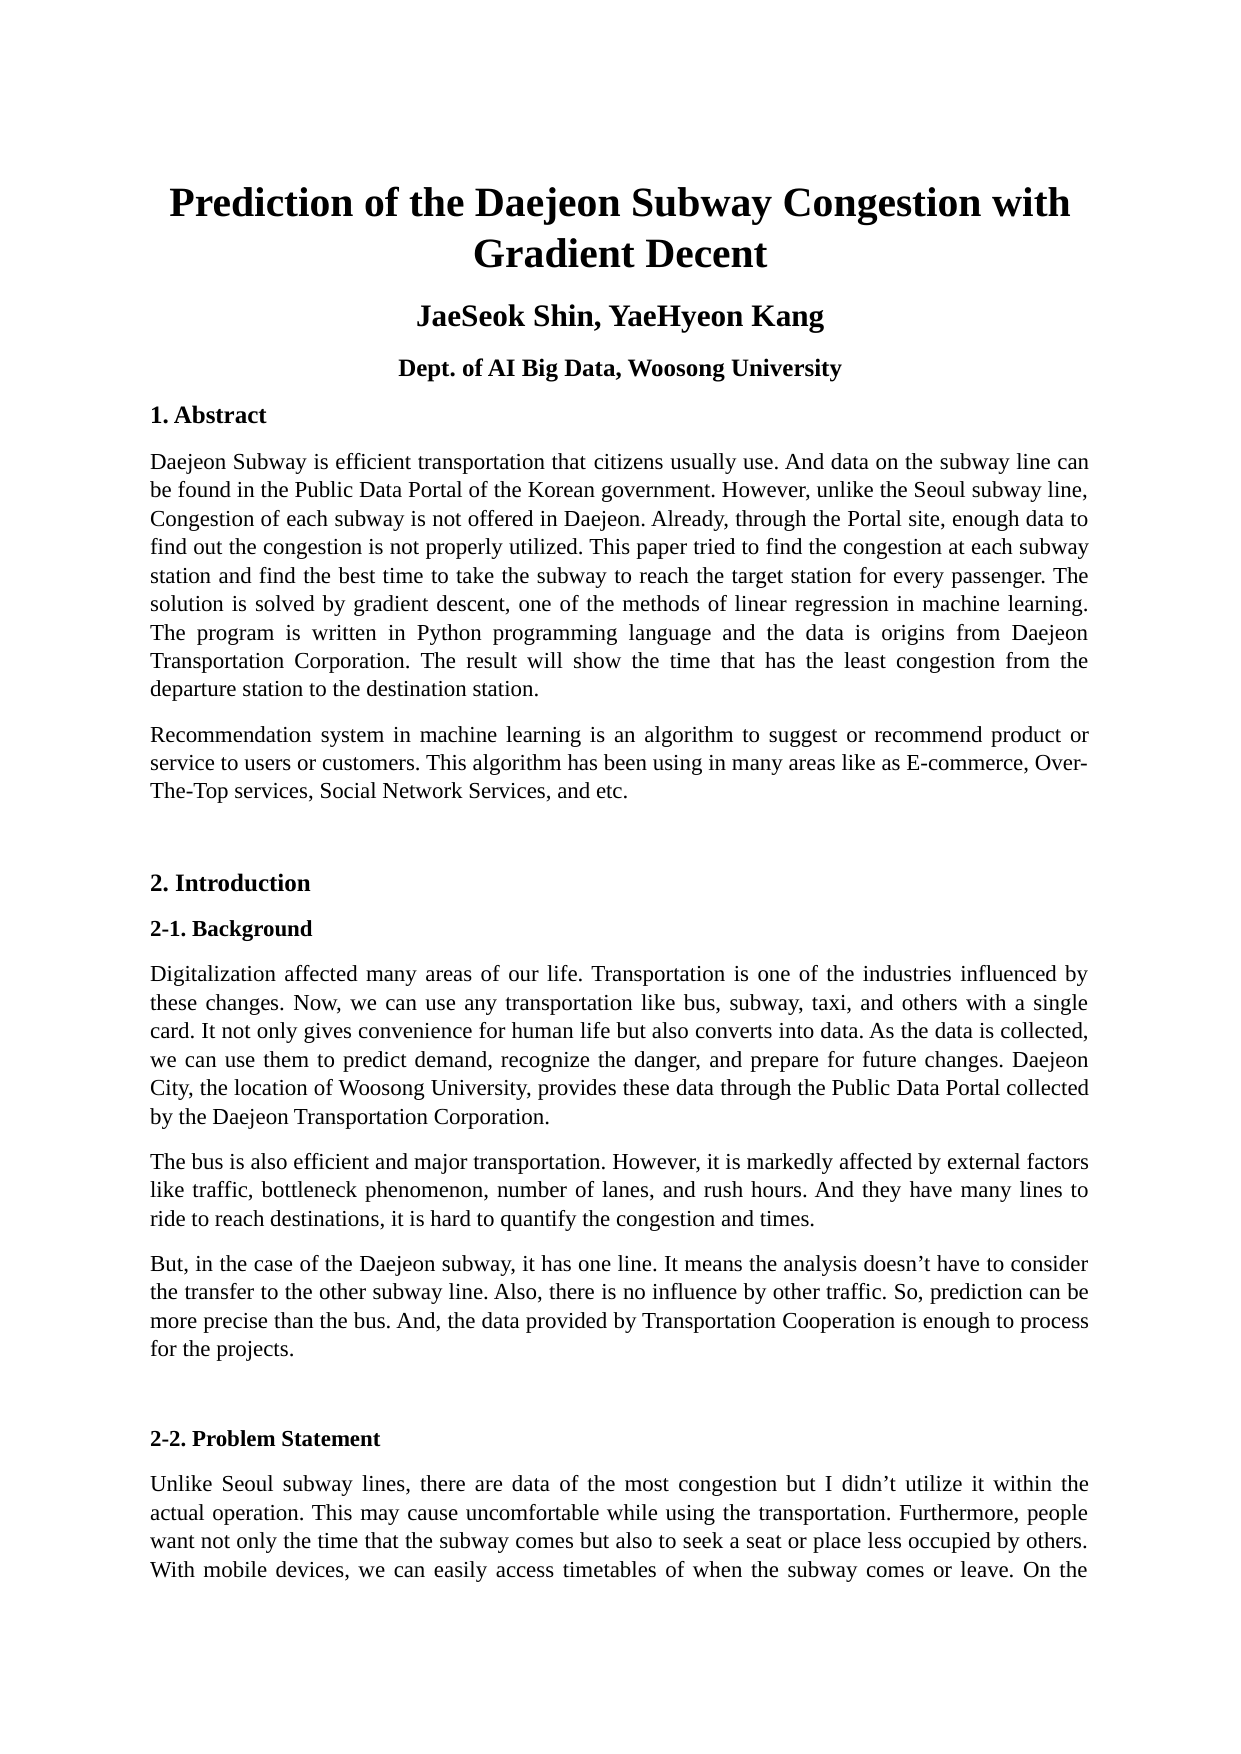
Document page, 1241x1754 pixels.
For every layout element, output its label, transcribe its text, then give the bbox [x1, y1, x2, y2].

text JaeSeok Shin, YaeHyeon Kang [150, 297, 1090, 333]
text Digitalization affected many areas of our life. Transportation is one of the industries influenced by these changes. Now, we can use any transportation like bus, subway, taxi, and others with a single card. It not only gives convenience for human life but also converts into data. As the data is collected, we can use them to predict demand, recognize the danger, and prepare for future changes. Daejeon City, the location of Woosong University, provides these data through the Public Data Portal collected by the Daejeon Transportation Corporation. [150, 961, 1090, 1129]
text 2-2. Problem Statement [150, 1425, 1090, 1452]
text Dept. of AI Big Data, Woosong University [150, 353, 1090, 381]
text Prediction of the Daejeon Subway Congestion with Gradient Decent [150, 177, 1090, 277]
text 2. Introduction [150, 868, 1090, 896]
text 1. Abstract [150, 400, 1090, 429]
text Daejeon Subway is efficient transportation that citizens usually use. And data on the subway line can be found in the Public Data Portal of the Korean government. However, unlike the Seoul subway line, Congestion of each subway is not offered in Daejeon. Already, through the Portal site, enough data to find out the congestion is not properly utilized. This paper tried to find the congestion at each subway station and find the best time to take the subway to reach the target station for every passenger. The solution is solved by gradient descent, one of the methods of linear regression in machine learning. The program is written in Python programming language and the data is origins from Daejeon Transportation Corporation. The result will show the time that has the least congestion from the departure station to the destination station. [150, 448, 1090, 702]
text 2-1. Background [150, 915, 1090, 942]
text The bus is also efficient and major transportation. However, it is markedly affected by external factors like traffic, bottleneck phenomenon, number of lanes, and rush hours. And they have many lines to ride to reach destinations, it is hard to quantify the congestion and times. [150, 1148, 1090, 1231]
text But, in the case of the Daejeon subway, it has one line. It means the analysis doesn’t have to consider the transfer to the other subway line. Also, there is no influence by other traffic. So, prediction can be more precise than the bus. And, the data provided by Transportation Cooperation is enough to process for the projects. [150, 1250, 1090, 1361]
text Recommendation system in machine learning is an algorithm to suggest or recommend product or service to users or customers. This algorithm has been using in many areas like as E-commerce, Over-The-Top services, Social Network Services, and etc. [150, 721, 1090, 804]
